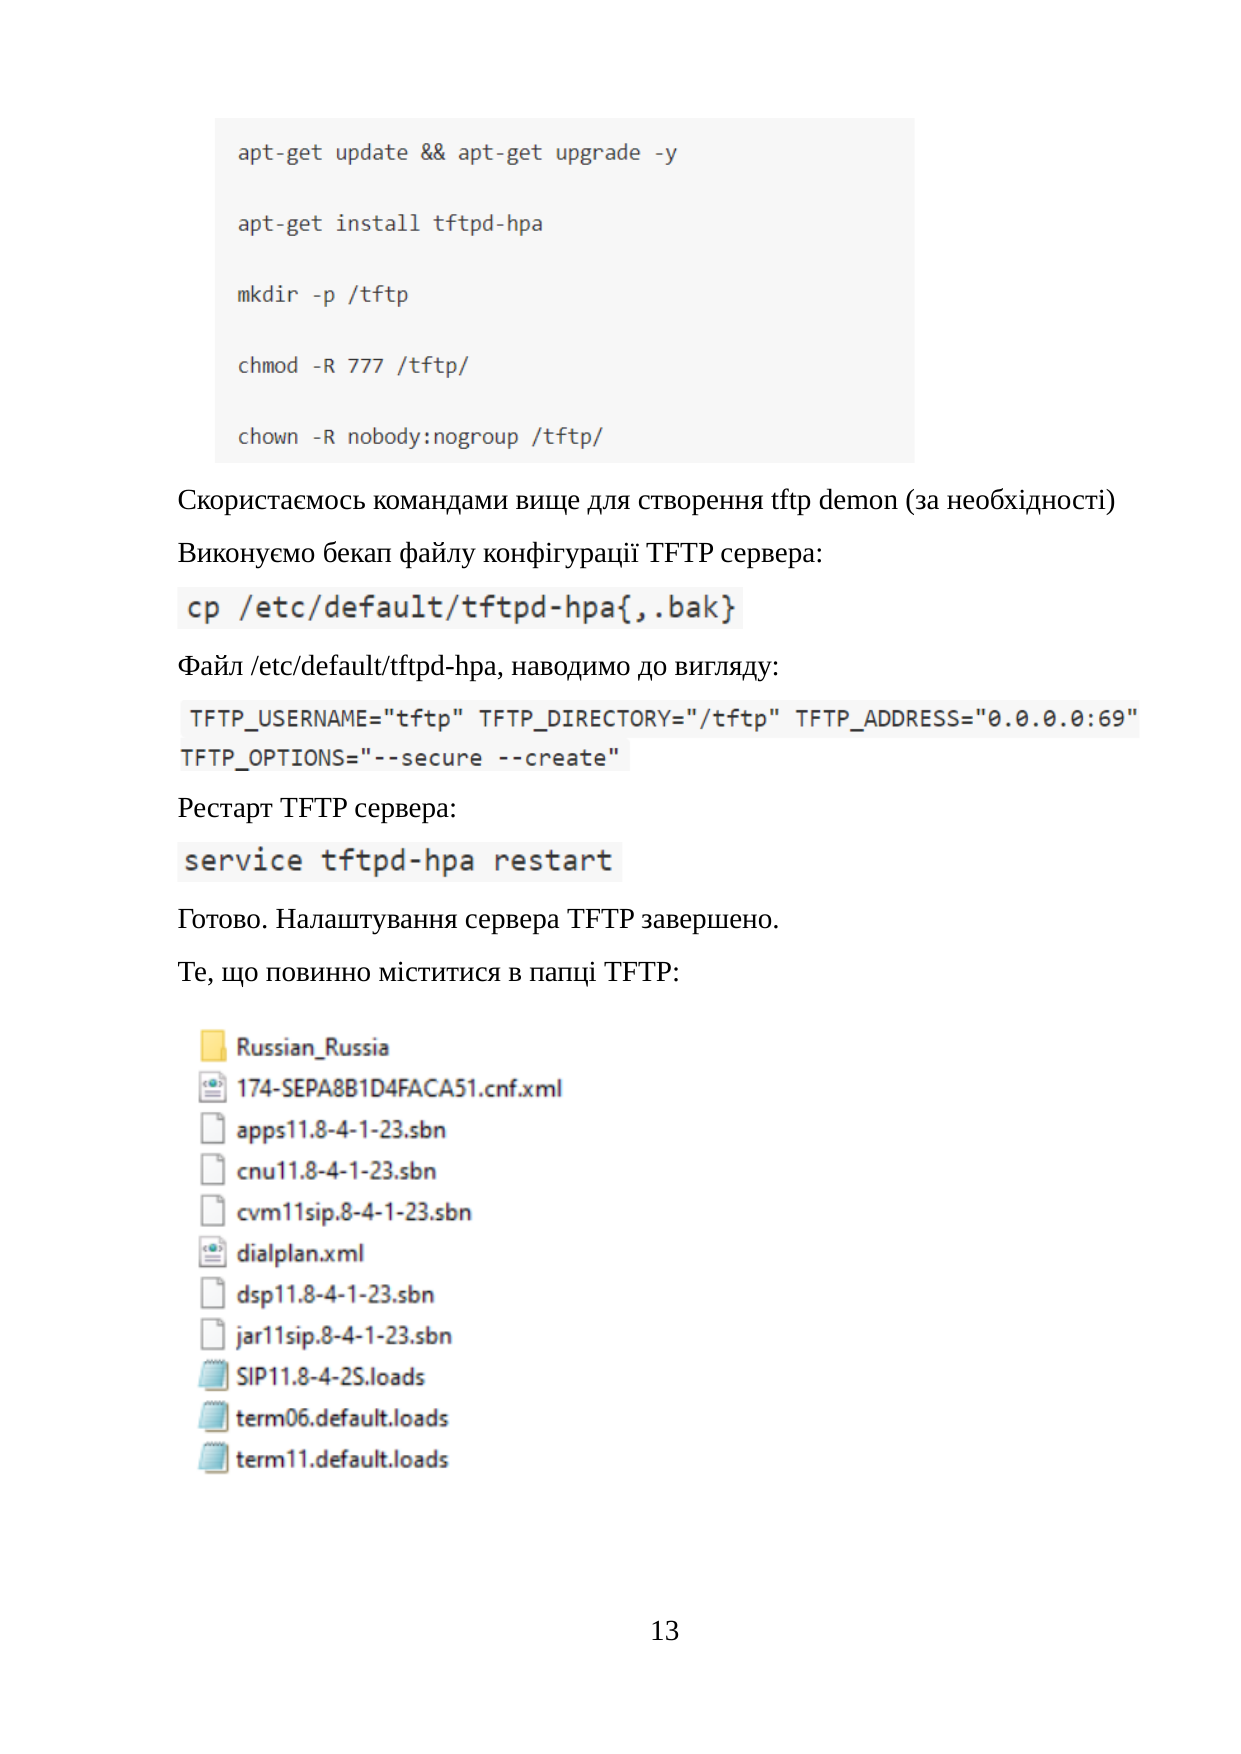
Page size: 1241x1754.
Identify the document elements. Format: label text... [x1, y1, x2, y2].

picture [177, 587, 743, 629]
text Виконуємо бекап файлу конфігурації TFTP сервера: [177, 535, 1152, 569]
picture [177, 1006, 600, 1490]
picture [214, 118, 915, 463]
text Готово. Налаштування сервера TFTP завершено. [177, 901, 1152, 934]
text Скористаємось командами вище для створення tftp demon (за необхідності) [177, 482, 1152, 516]
picture [177, 700, 1152, 771]
picture [177, 842, 623, 882]
text Рестарт TFTP сервера: [177, 790, 1152, 823]
text Файл /etc/default/tftpd-hpa, наводимо до вигляду: [177, 648, 1152, 681]
text Те, що повинно міститися в папці TFTP: [177, 954, 1152, 987]
